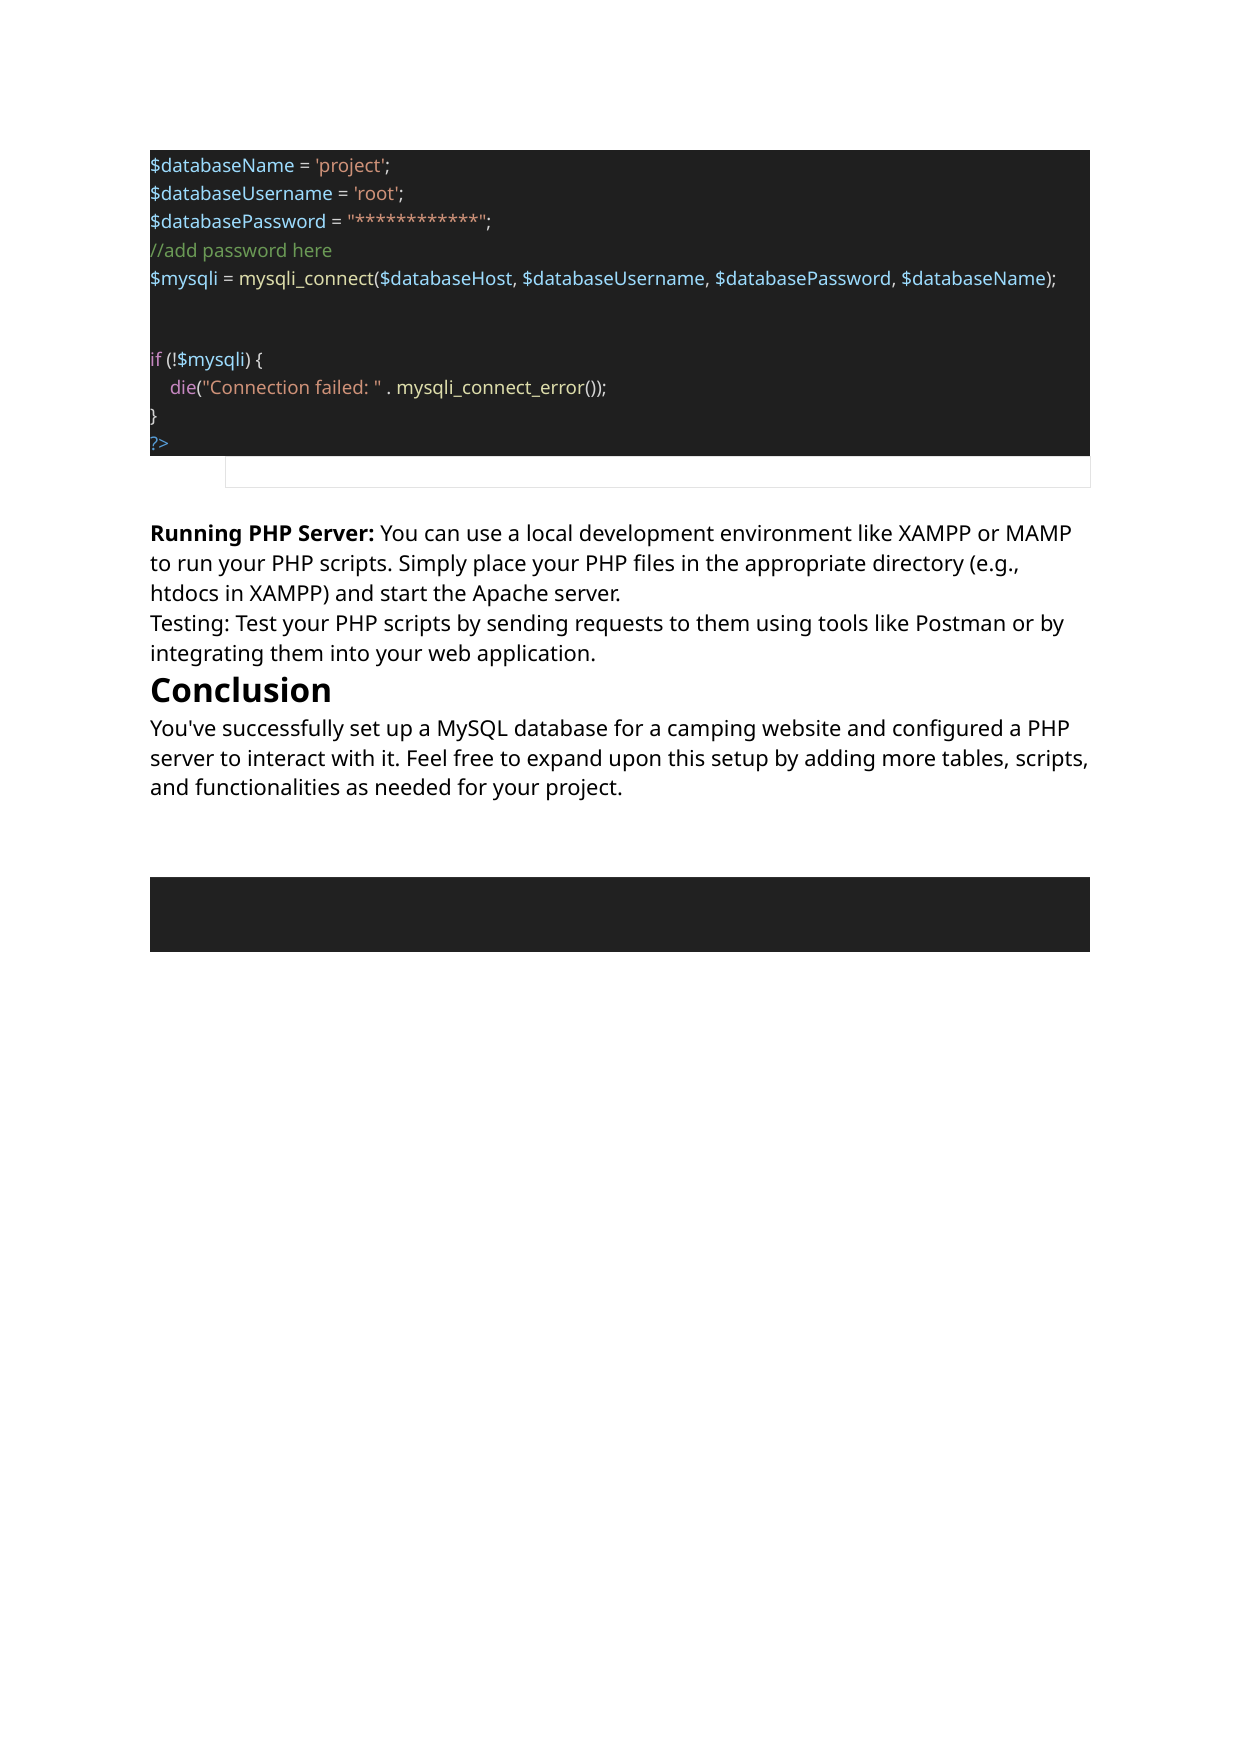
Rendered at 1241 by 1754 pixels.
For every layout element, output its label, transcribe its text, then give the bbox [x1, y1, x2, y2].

text ?> [150, 428, 1090, 456]
text $databasePassword = "************"; [150, 206, 1090, 234]
text die("Connection failed: " . mysqli_connect_error()); [150, 372, 1090, 400]
text Testing: Test your PHP scripts by sending requests to them using tools like Postman or by integrating them into your web application. [150, 608, 1090, 667]
text Conclusion [150, 667, 1090, 713]
text You've successfully set up a MySQL database for a camping website and configured a PHP server to interact with it. Feel free to expand upon this setup by adding more tables, scripts, and functionalities as needed for your project. [150, 713, 1090, 802]
text $databaseUsername = 'root'; [150, 178, 1090, 206]
text $mysqli = mysqli_connect($databaseHost, $databaseUsername, $databasePassword, $databaseName); [150, 262, 1090, 291]
text $databaseName = 'project'; [150, 150, 1090, 178]
text } [150, 400, 1090, 428]
text if (!$mysqli) { [150, 344, 1090, 372]
text //add password here [150, 234, 1090, 262]
text Running PHP Server: You can use a local development environment like XAMPP or MAMP to run your PHP scripts. Simply place your PHP files in the appropriate directory (e.g., htdocs in XAMPP) and start the Apache server. [150, 518, 1090, 608]
